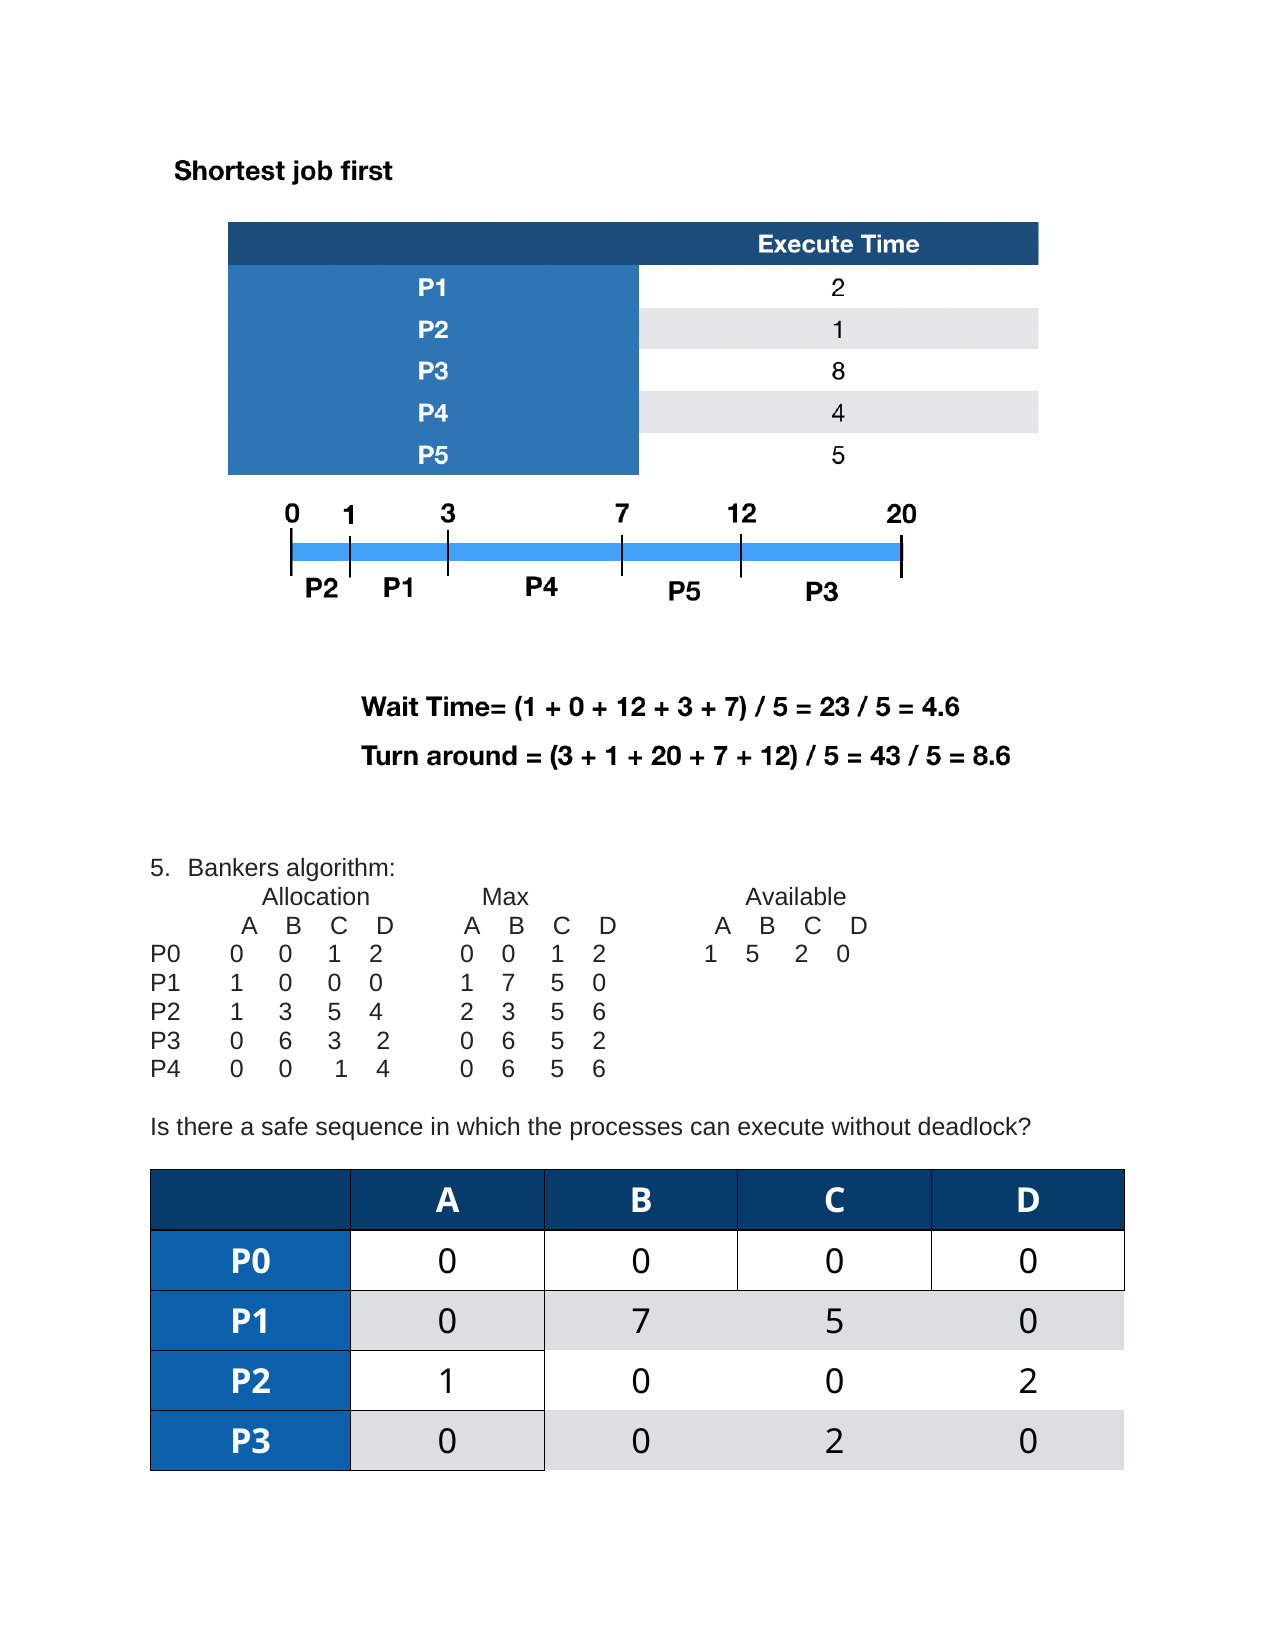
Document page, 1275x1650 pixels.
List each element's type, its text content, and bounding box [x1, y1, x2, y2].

table_cell 0 [351, 1231, 544, 1290]
table_cell P0 [151, 1231, 350, 1290]
table_header [151, 1170, 350, 1229]
text Is there a safe sequence in which the processes can execute without deadlock? [150, 1112, 1125, 1141]
table_header B [545, 1170, 737, 1229]
text P1 1 0 0 0 1 7 5 0 [150, 968, 1125, 997]
table_cell 0 [351, 1411, 544, 1470]
text P3 0 6 3 2 0 6 5 2 [150, 1026, 1125, 1054]
table_header A [351, 1170, 544, 1229]
list Bankers algorithm: [150, 853, 1125, 882]
table_cell 0 [545, 1410, 737, 1470]
table_cell 0 [545, 1350, 737, 1410]
table_cell P1 [151, 1291, 350, 1350]
table_cell 0 [737, 1350, 932, 1410]
table_header C [738, 1170, 931, 1229]
table_cell 2 [932, 1350, 1124, 1410]
table_cell 1 [351, 1351, 544, 1410]
table_cell 0 [932, 1291, 1124, 1350]
table_cell P3 [151, 1411, 350, 1470]
table_cell P2 [151, 1351, 350, 1410]
table_cell 0 [545, 1231, 737, 1290]
picture [150, 150, 1125, 825]
text A B C D A B C D A B C D [150, 911, 1125, 939]
text Allocation Max Available [150, 882, 1125, 911]
table_cell 7 [545, 1291, 737, 1350]
text P4 0 0 1 4 0 6 5 6 [150, 1054, 1125, 1083]
text P2 1 3 5 4 2 3 5 6 [150, 997, 1125, 1026]
table_cell 0 [351, 1291, 544, 1350]
table_header D [932, 1170, 1124, 1229]
table_cell 5 [737, 1291, 932, 1350]
text P0 0 0 1 2 0 0 1 2 1 5 2 0 [150, 939, 1125, 968]
table_cell 0 [738, 1231, 931, 1290]
table_cell 2 [737, 1410, 932, 1470]
table_cell 0 [932, 1410, 1124, 1470]
table_cell 0 [932, 1231, 1124, 1290]
